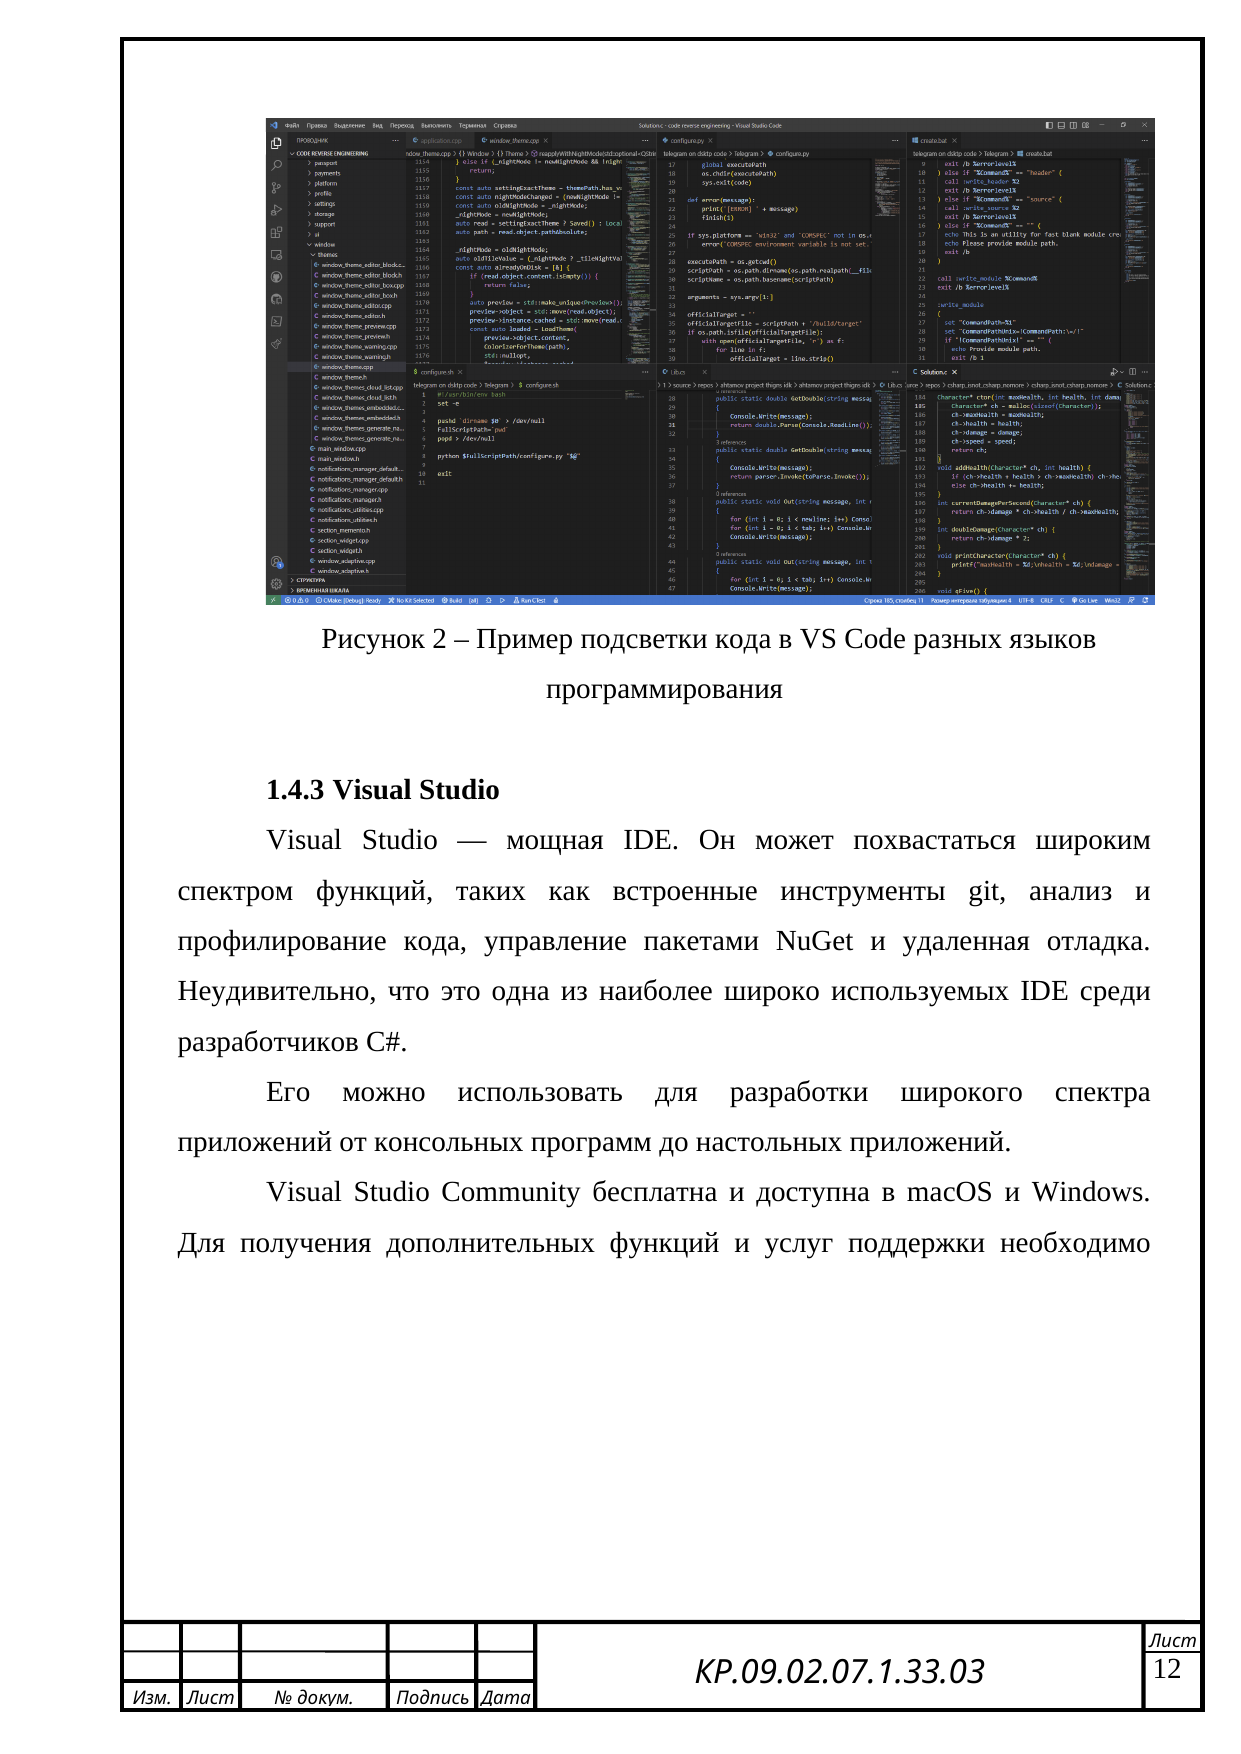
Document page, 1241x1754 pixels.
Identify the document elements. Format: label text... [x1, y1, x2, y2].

subtitle Visual Studio [177, 772, 1152, 806]
text Его можно использовать для разработки широкого спектра приложений от консольных программ до настольных приложений. [177, 1074, 1152, 1158]
text Visual Studio — мощная IDE. Он может похвастаться широким спектром функций, таких как встроенные инструменты git, анализ и профилирование кода, управление пакетами NuGet и удаленная отладка. Неудивительно, что это одна из наиболее широко используемых IDE среди разработчиков C#. [177, 822, 1152, 1057]
text Рисунок 2 – Пример подсветки кода в VS Code разных языков программирования [177, 621, 1152, 705]
picture [265, 118, 1155, 605]
